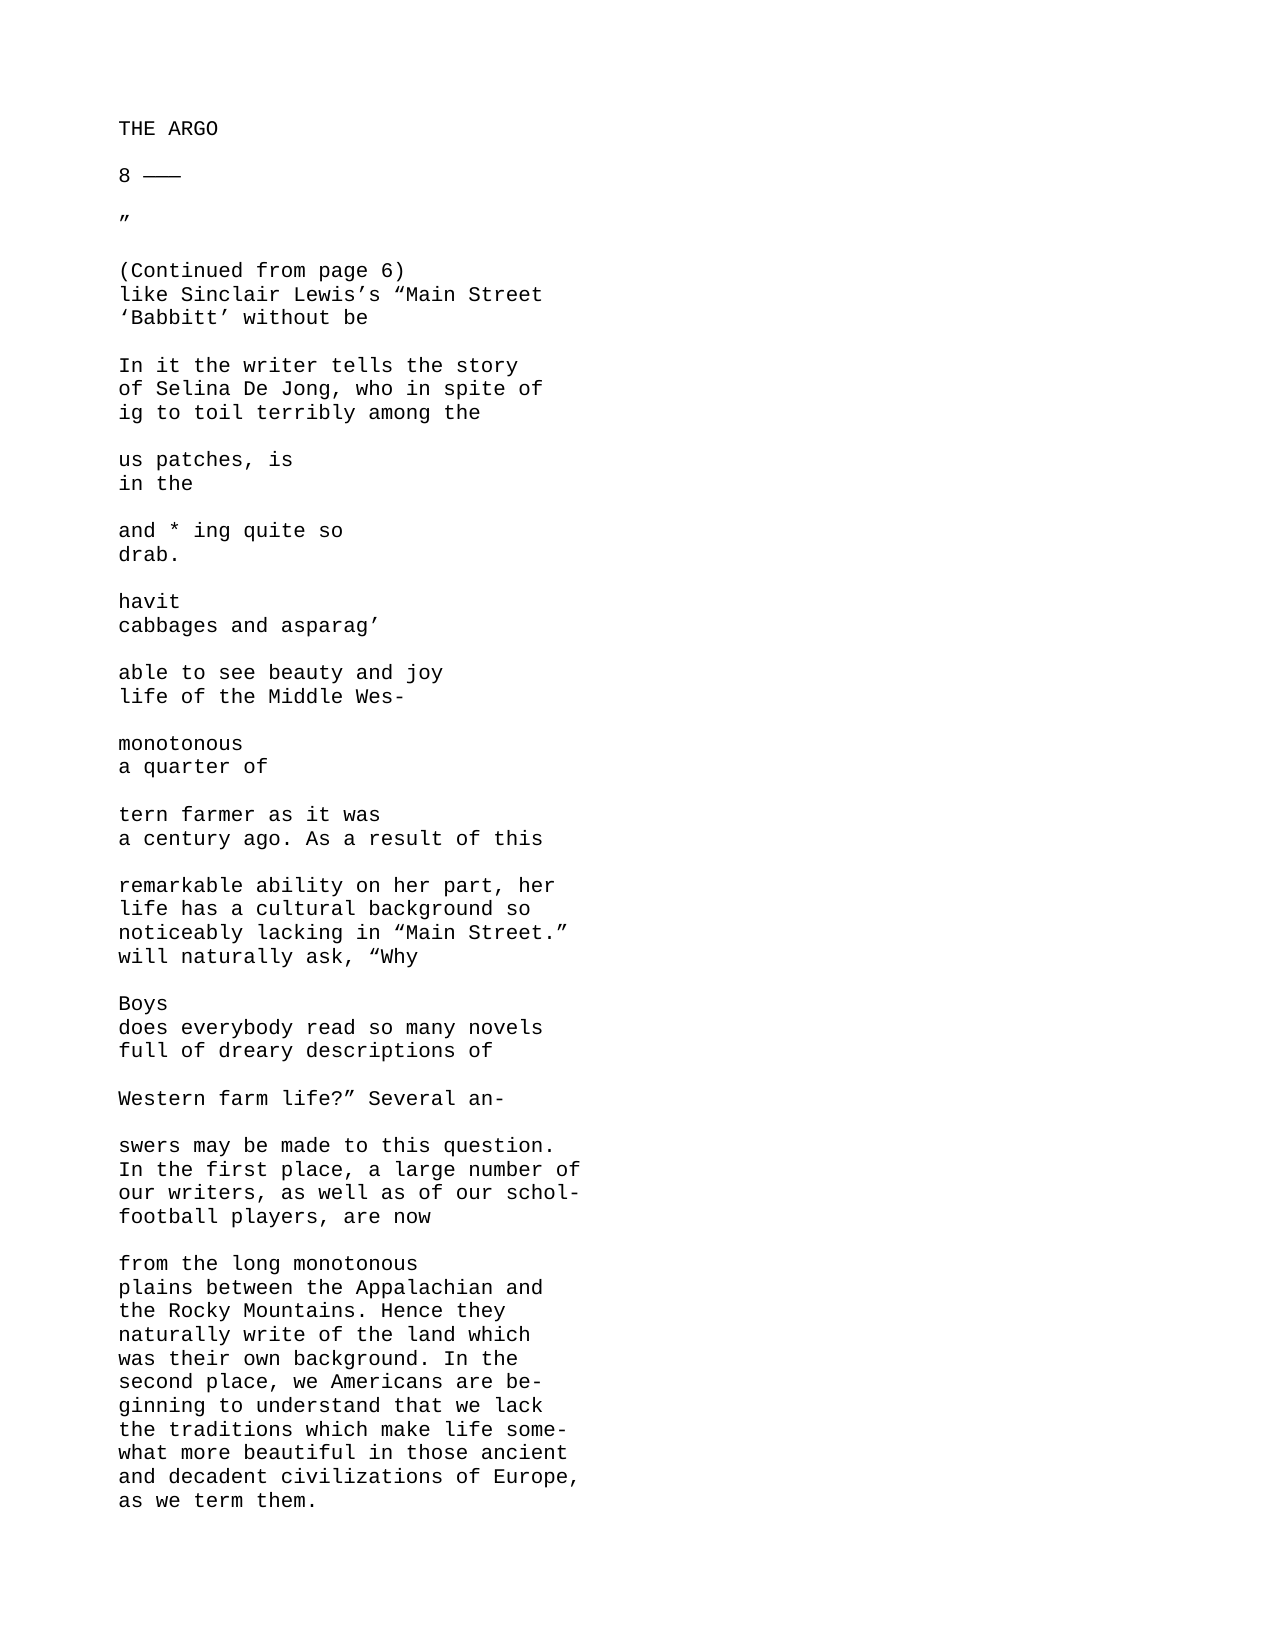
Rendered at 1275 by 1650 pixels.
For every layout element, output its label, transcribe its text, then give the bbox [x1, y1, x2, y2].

text what more beautiful in those ancient [118, 1442, 1157, 1466]
text Western farm life?” Several an- [118, 1088, 1157, 1111]
text second place, we Americans are be- [118, 1371, 1157, 1395]
text as we term them. [118, 1489, 1157, 1513]
text in the [118, 473, 1157, 496]
text drab. [118, 544, 1157, 567]
text of Selina De Jong, who in spite of [118, 378, 1157, 402]
text ig to toil terribly among the [118, 402, 1157, 426]
text a quarter of [118, 757, 1157, 780]
text tern farmer as it was [118, 804, 1157, 827]
text ” [118, 213, 1157, 236]
text remarkable ability on her part, her [118, 875, 1157, 898]
text (Continued from page 6) [118, 260, 1157, 284]
text life has a cultural background so [118, 898, 1157, 922]
text In it the writer tells the story [118, 354, 1157, 378]
text like Sinclair Lewis’s “Main Street [118, 284, 1157, 307]
text and * ing quite so [118, 520, 1157, 544]
text life of the Middle Wes- [118, 686, 1157, 709]
text was their own background. In the [118, 1348, 1157, 1371]
text Boys [118, 993, 1157, 1017]
text naturally write of the land which [118, 1324, 1157, 1348]
text our writers, as well as of our schol- [118, 1182, 1157, 1206]
text the Rocky Mountains. Hence they [118, 1300, 1157, 1324]
text havit [118, 591, 1157, 615]
text THE ARGO [118, 118, 1157, 142]
text able to see beauty and joy [118, 662, 1157, 686]
text us patches, is [118, 449, 1157, 473]
text a century ago. As a result of this [118, 827, 1157, 851]
text full of dreary descriptions of [118, 1040, 1157, 1064]
text swers may be made to this question. [118, 1135, 1157, 1158]
text ginning to understand that we lack [118, 1395, 1157, 1419]
text 8 ——— [118, 165, 1157, 189]
text the traditions which make life some- [118, 1419, 1157, 1442]
text from the long monotonous [118, 1253, 1157, 1277]
text and decadent civilizations of Europe, [118, 1466, 1157, 1489]
text will naturally ask, “Why [118, 946, 1157, 969]
text In the first place, a large number of [118, 1158, 1157, 1182]
text noticeably lacking in “Main Street.” [118, 922, 1157, 946]
text football players, are now [118, 1206, 1157, 1229]
text plains between the Appalachian and [118, 1277, 1157, 1300]
text ‘Babbitt’ without be [118, 307, 1157, 331]
text does everybody read so many novels [118, 1017, 1157, 1040]
text cabbages and asparag’ [118, 615, 1157, 638]
text monotonous [118, 733, 1157, 757]
